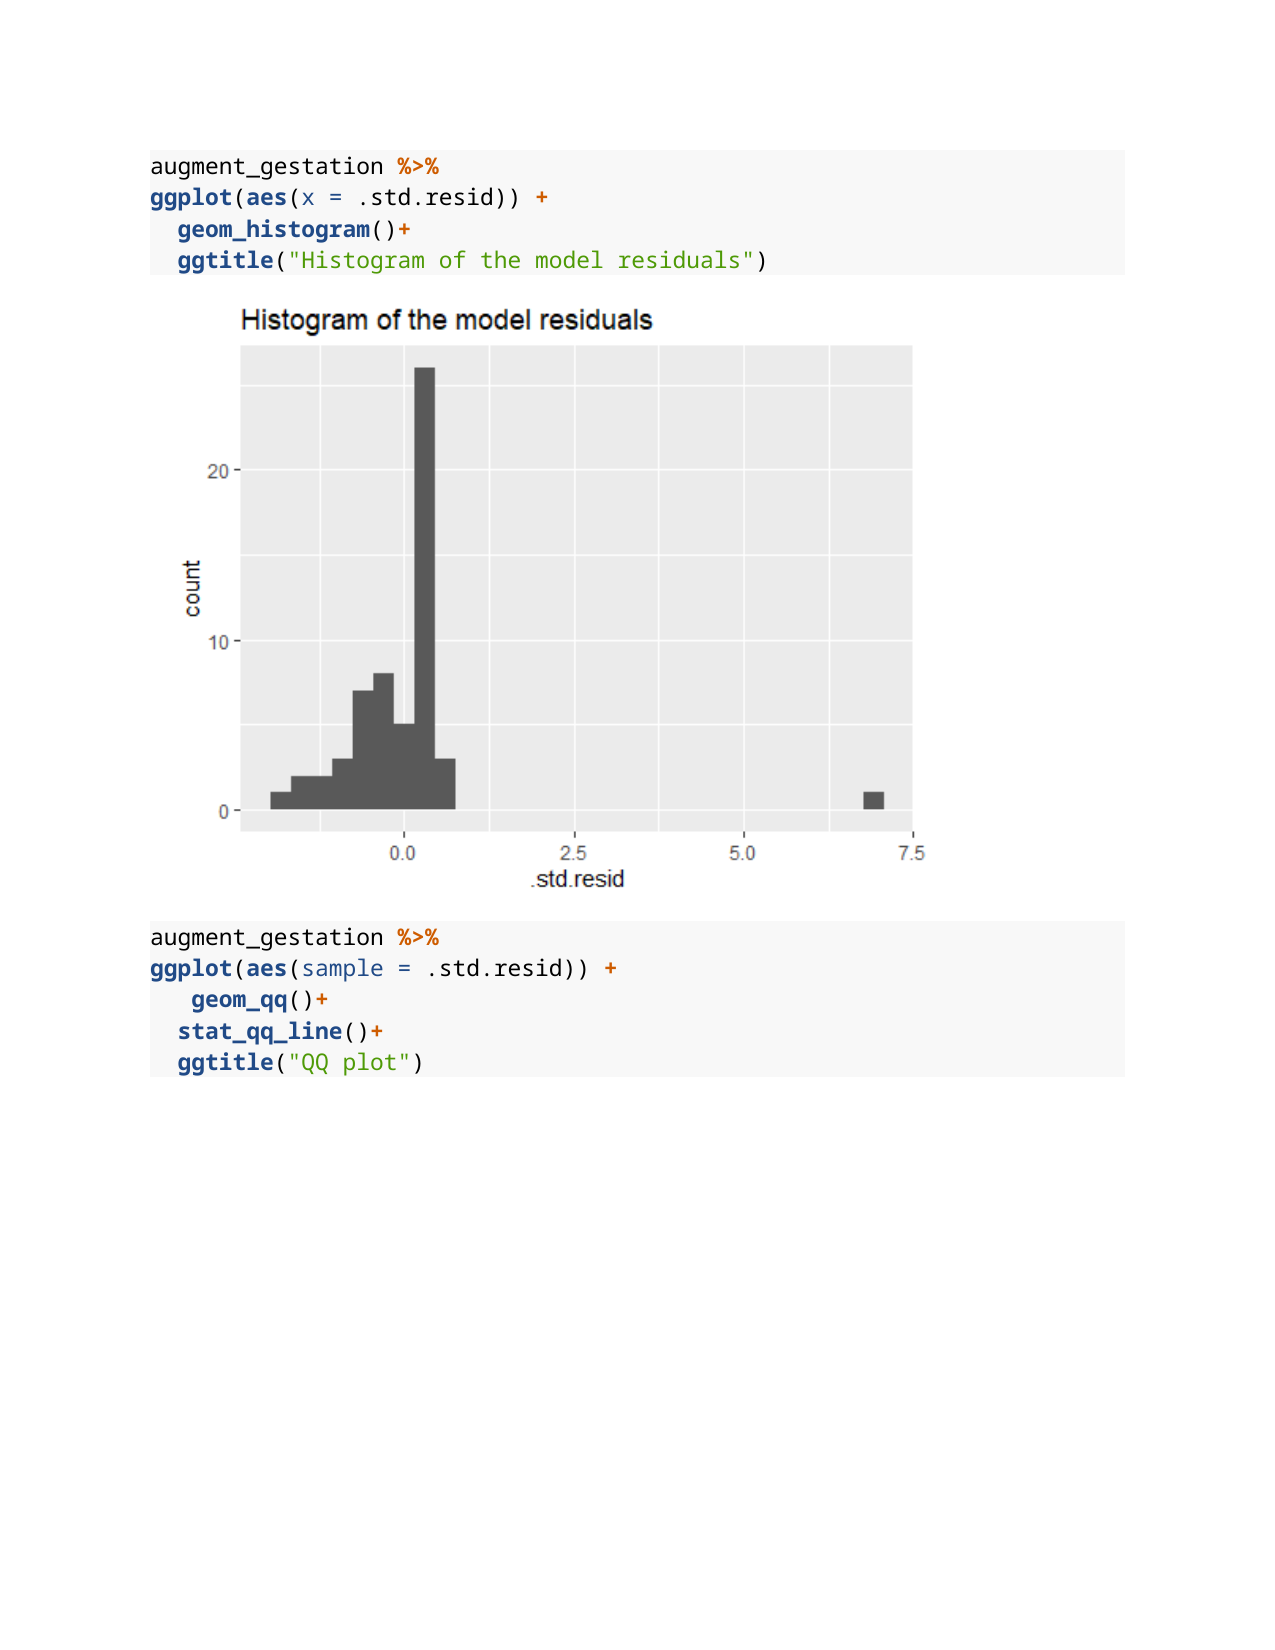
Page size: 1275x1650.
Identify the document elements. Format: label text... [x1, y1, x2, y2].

text augment_gestation %>% ggplot(aes(x = .std.resid)) + geom_histogram()+ ggtitle("Histogram of the model residuals") [150, 150, 1125, 275]
text augment_gestation %>% ggplot(aes(sample = .std.resid)) + geom_qq()+ stat_qq_line()+ ggtitle("QQ plot") [150, 921, 1125, 1077]
picture [168, 295, 927, 903]
